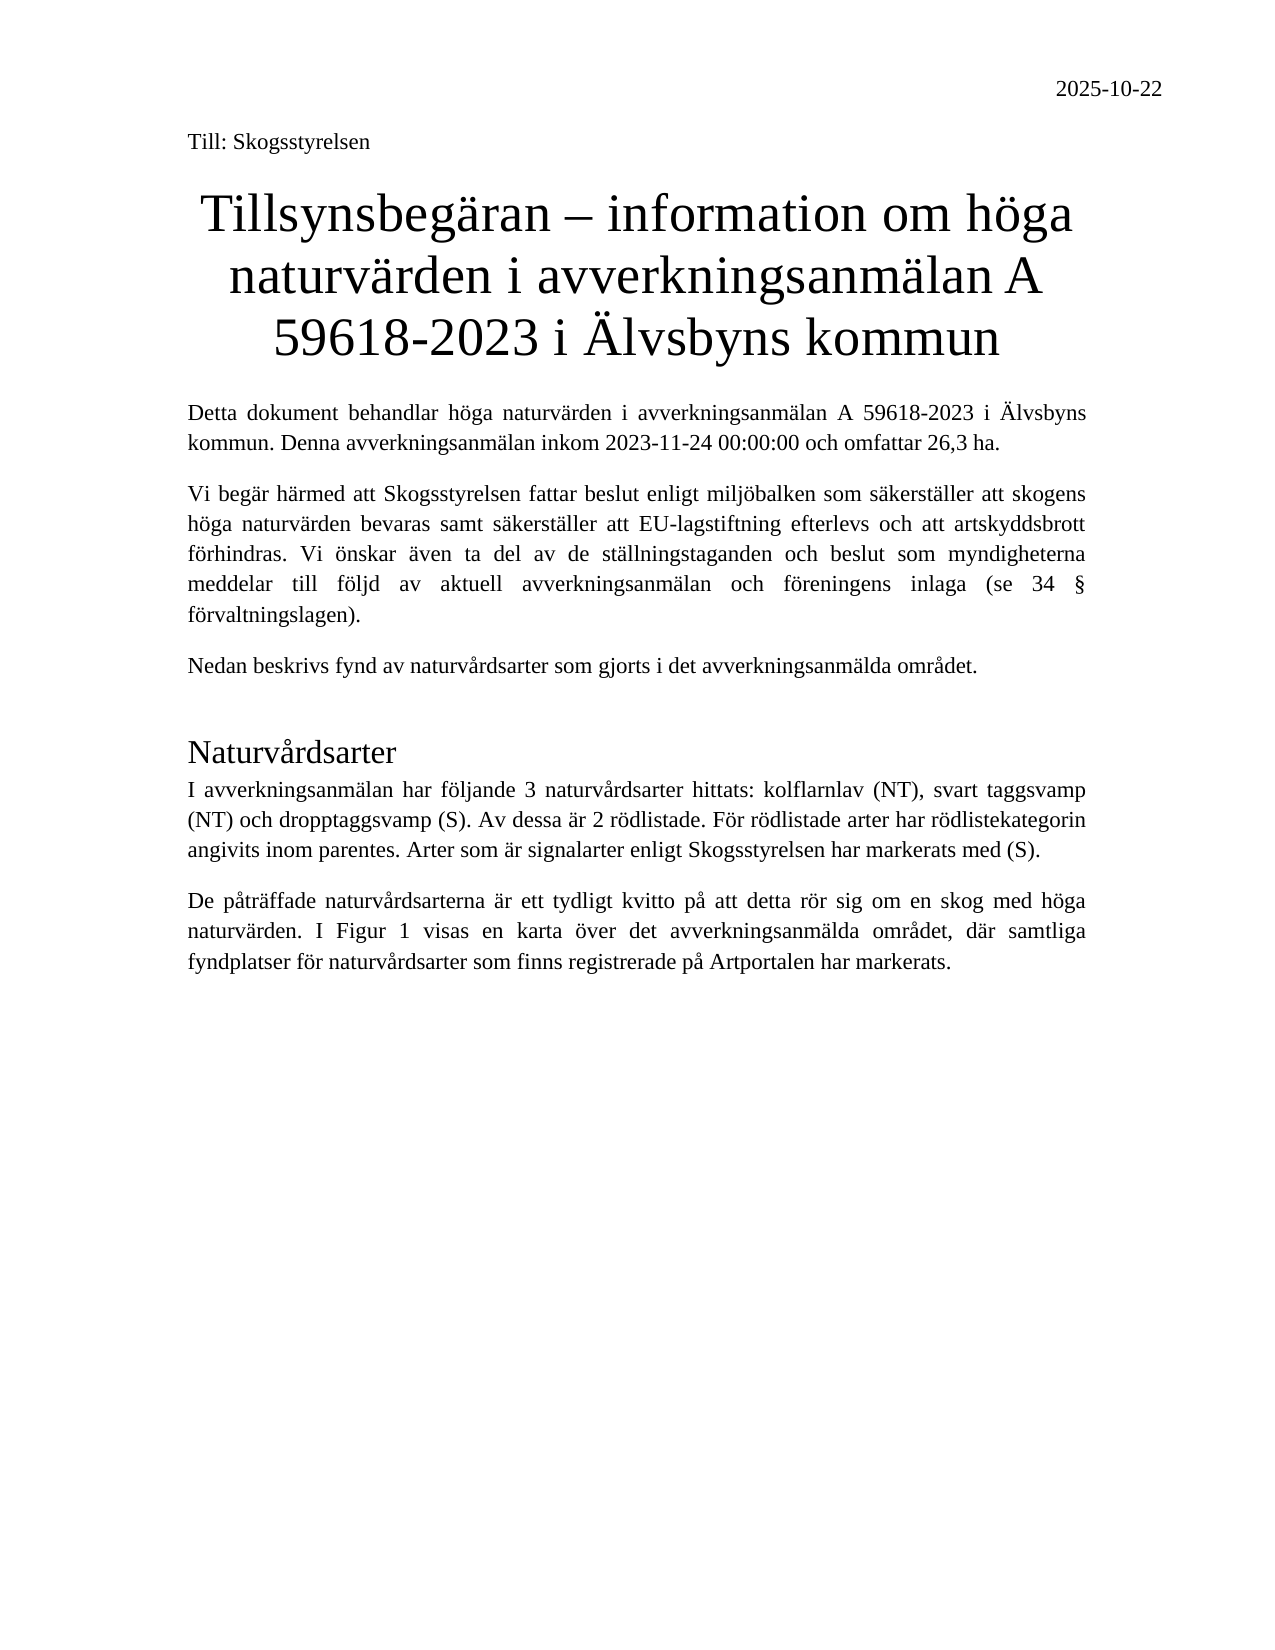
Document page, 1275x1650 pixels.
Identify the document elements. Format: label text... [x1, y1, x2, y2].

text Vi begär härmed att Skogsstyrelsen fattar beslut enligt miljöbalken som säkerställer att skogens höga naturvärden bevaras samt säkerställer att EU-lagstiftning efterlevs och att artskyddsbrott förhindras. Vi önskar även ta del av de ställningstaganden och beslut som myndigheterna meddelar till följd av aktuell avverkningsanmälan och föreningens inlaga (se 34 § förvaltningslagen). [187, 480, 1087, 627]
text Detta dokument behandlar höga naturvärden i avverkningsanmälan A 59618-2023 i Älvsbyns kommun. Denna avverkningsanmälan inkom 2023-11-24 00:00:00 och omfattar 26,3 ha. [187, 398, 1087, 455]
text Nedan beskrivs fynd av naturvårdsarter som gjorts i det avverkningsanmälda området. [187, 652, 1087, 678]
text De påträffade naturvårdsarterna är ett tydligt kvitto på att detta rör sig om en skog med höga naturvärden. I Figur 1 visas en karta över det avverkningsanmälda området, där samtliga fyndplatser för naturvårdsarter som finns registrerade på Artportalen har markerats. [187, 887, 1087, 974]
subtitle Naturvårdsarter [187, 732, 1087, 770]
title Tillsynsbegäran – information om höga naturvärden i avverkningsanmälan A 59618-2023 i Älvsbyns kommun [187, 180, 1087, 367]
text I avverkningsanmälan har följande 3 naturvårdsarter hittats: kolflarnlav (NT), svart taggsvamp (NT) och dropptaggsvamp (S). Av dessa är 2 rödlistade. För rödlistade arter har rödlistekategorin angivits inom parentes. Arter som är signalarter enligt Skogsstyrelsen har markerats med (S). [187, 776, 1087, 863]
